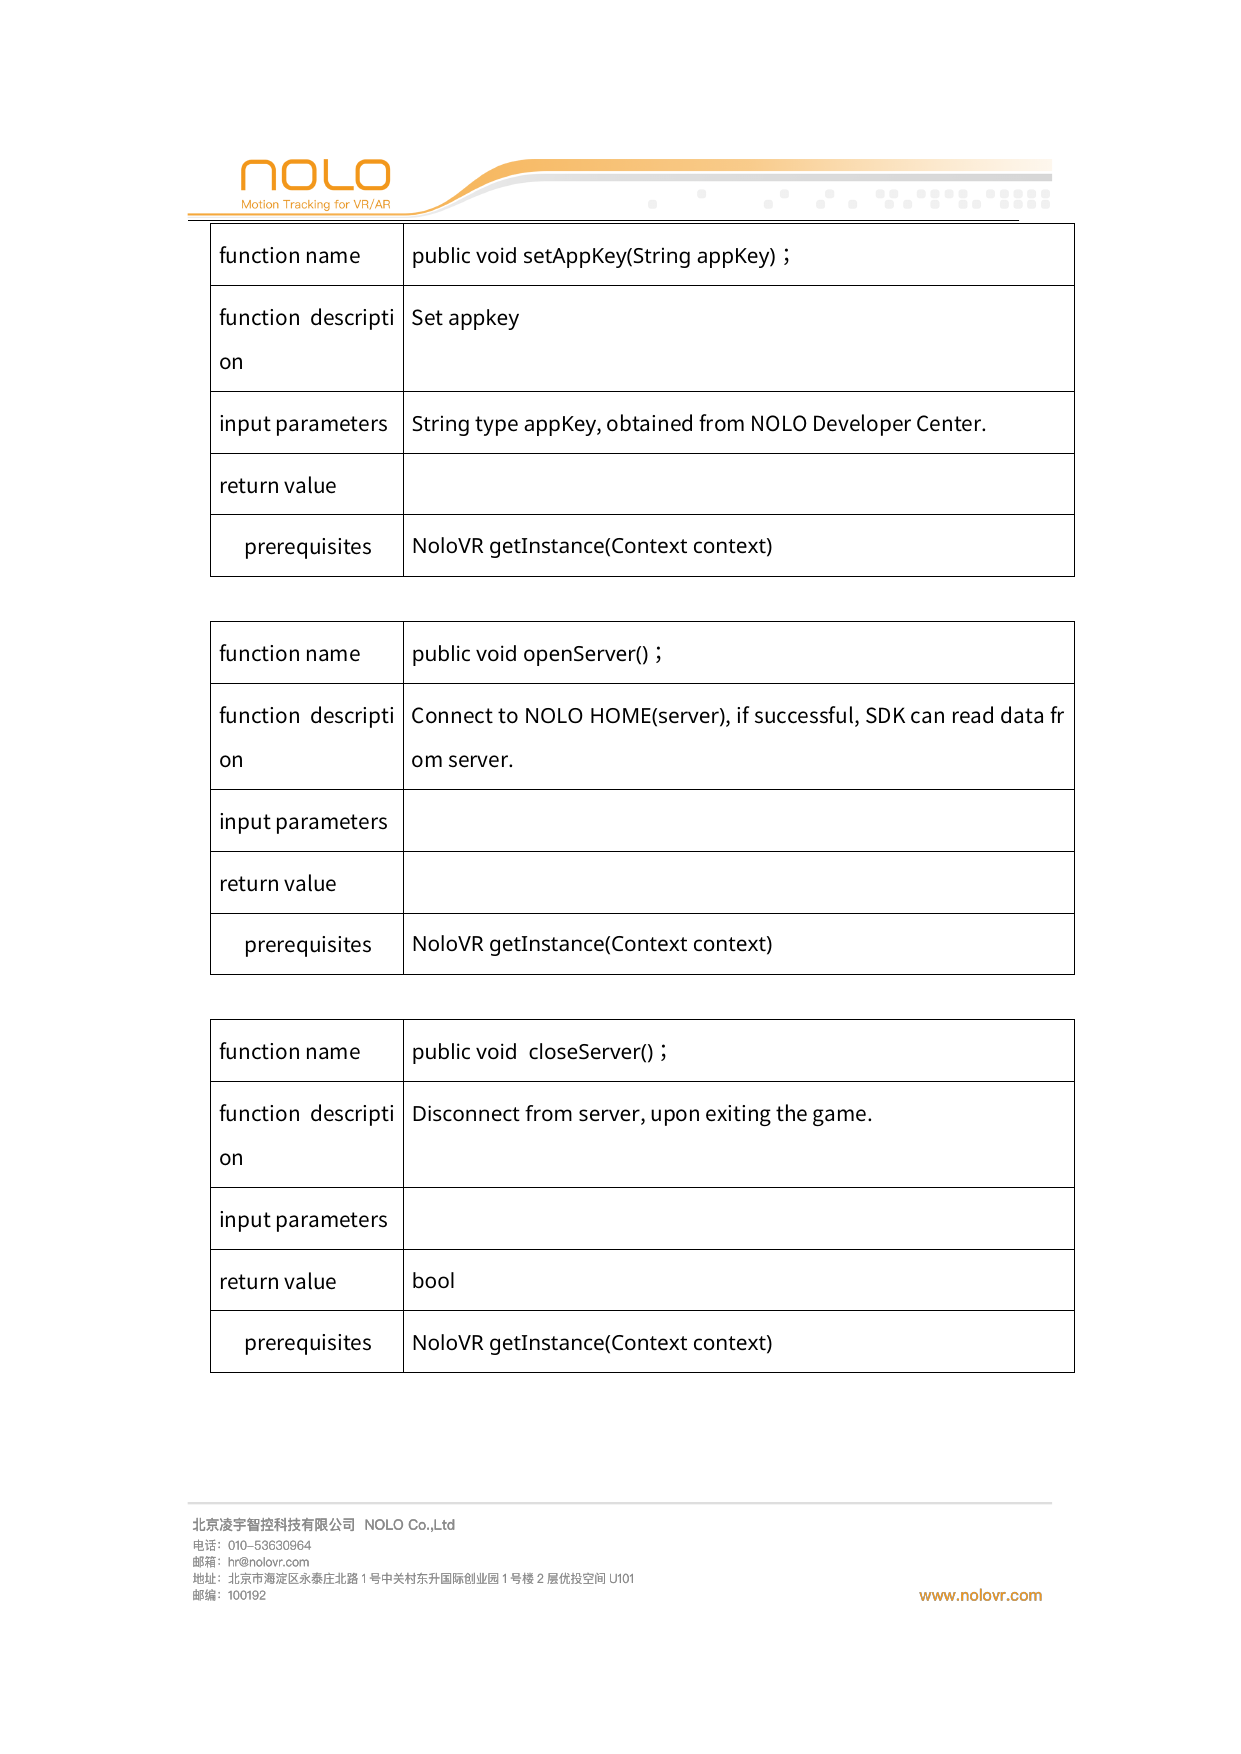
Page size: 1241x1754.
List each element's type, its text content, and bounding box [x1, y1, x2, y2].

table_cell NoloVR getInstance(Context context) [404, 515, 1074, 576]
table_header function name [211, 622, 403, 683]
table_cell [404, 1188, 1074, 1249]
table_cell Connect to NOLO HOME(server), if successful, SDK can read data from server. [404, 684, 1074, 789]
table_cell String type appKey, obtained from NOLO Developer Center. [404, 392, 1074, 453]
table_header function name [211, 224, 403, 285]
table_cell return value [211, 454, 403, 514]
table_cell prerequisites [211, 1311, 403, 1372]
picture [187, 1502, 1053, 1601]
table_cell input parameters [211, 790, 403, 851]
table_cell [404, 852, 1074, 912]
table_cell bool [404, 1250, 1074, 1310]
table_cell return value [211, 852, 403, 912]
table_cell input parameters [211, 392, 403, 453]
table_cell [404, 454, 1074, 514]
table_cell function description [211, 1082, 403, 1187]
table_header public void closeServer()； [404, 1020, 1074, 1081]
table_cell prerequisites [211, 515, 403, 576]
table_header public void openServer()； [404, 622, 1074, 683]
picture [187, 159, 1053, 218]
table_cell NoloVR getInstance(Context context) [404, 914, 1074, 974]
table_cell input parameters [211, 1188, 403, 1249]
table_cell [404, 790, 1074, 851]
table_cell NoloVR getInstance(Context context) [404, 1311, 1074, 1372]
table_cell return value [211, 1250, 403, 1310]
table_cell prerequisites [211, 914, 403, 974]
table_header public void setAppKey(String appKey)； [404, 224, 1074, 285]
table_cell Disconnect from server, upon exiting the game. [404, 1082, 1074, 1187]
table_cell Set appkey [404, 286, 1074, 391]
table_header function name [211, 1020, 403, 1081]
table_cell function description [211, 286, 403, 391]
table_cell function description [211, 684, 403, 789]
